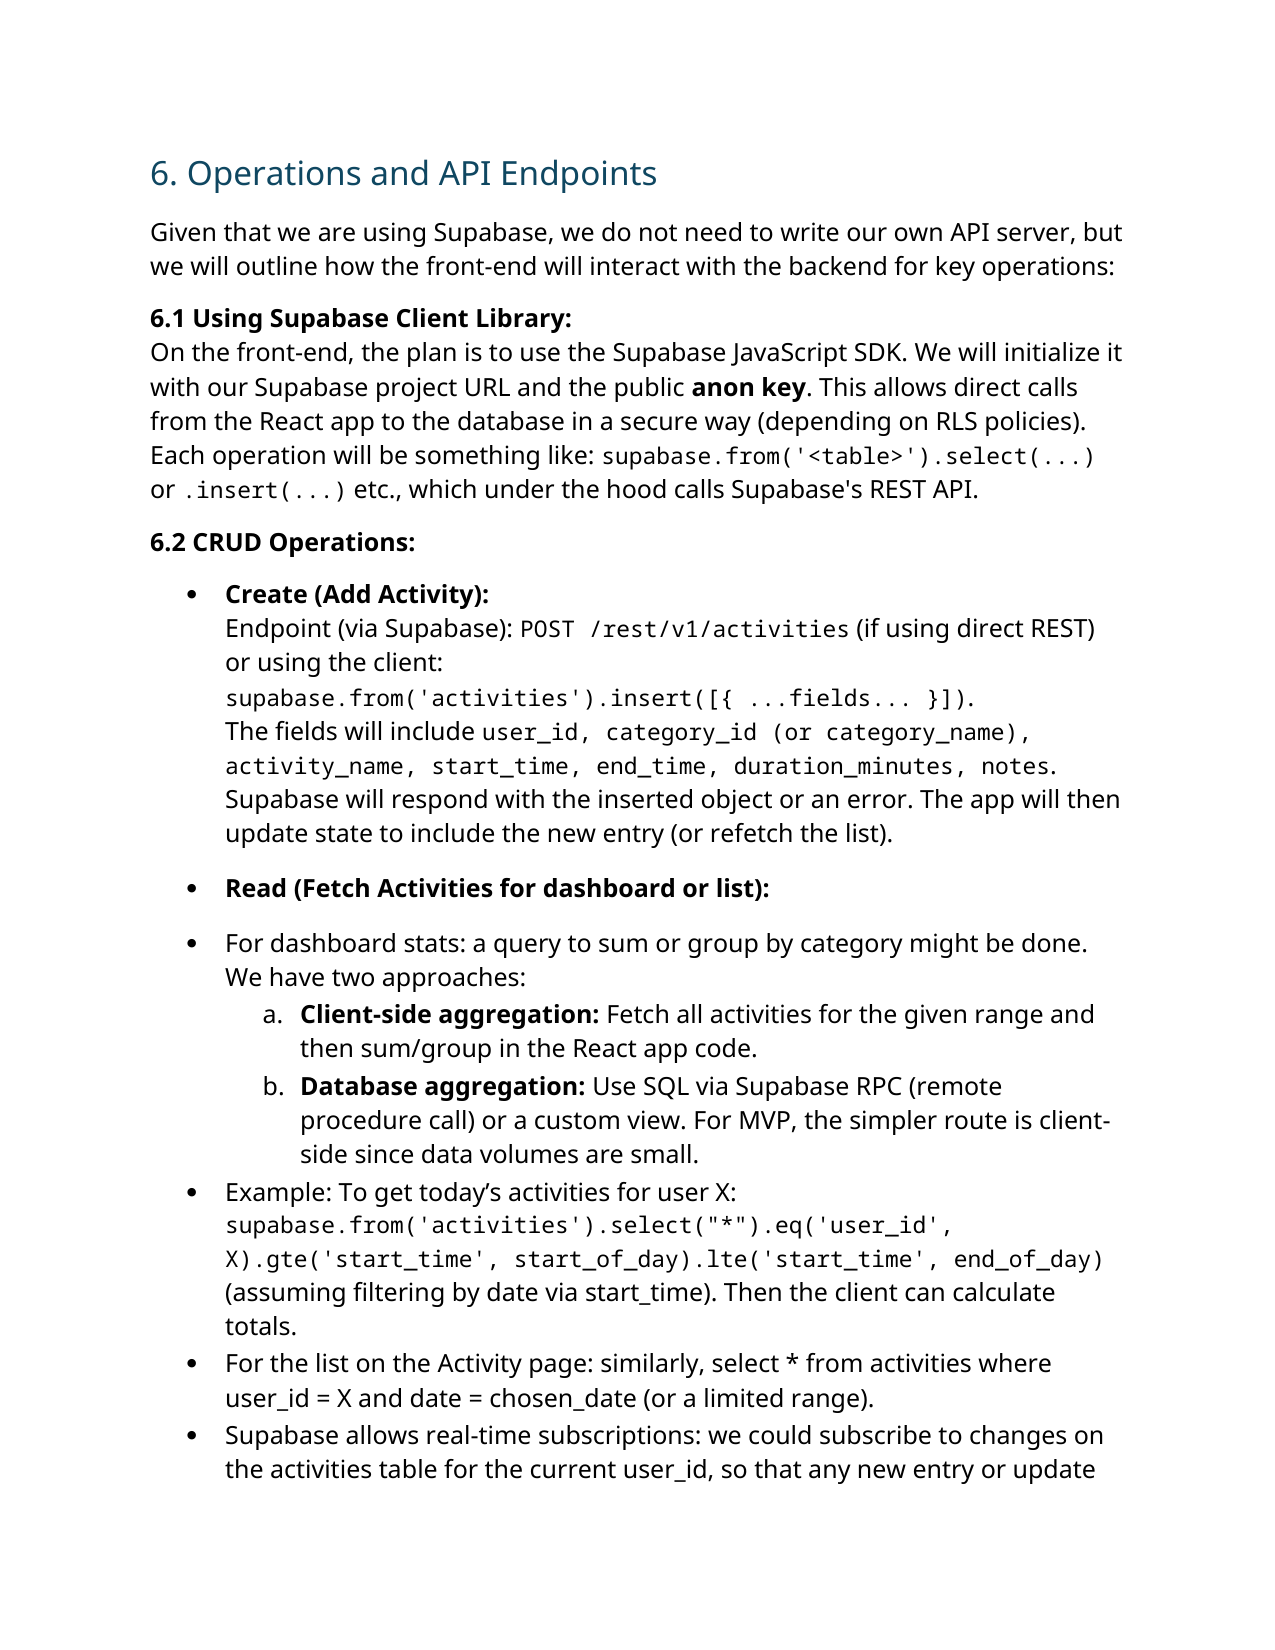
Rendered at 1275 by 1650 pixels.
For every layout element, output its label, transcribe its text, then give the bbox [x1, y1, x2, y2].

text 6.2 CRUD Operations: [150, 524, 1125, 558]
list For dashboard stats: a query to sum or group by category might be done. We have two approaches: [187, 925, 1125, 993]
list For the list on the Activity page: similarly, select * from activities where user_id = X and date = chosen_date (or a limited range). [187, 1346, 1125, 1414]
list Create (Add Activity): Endpoint (via Supabase): POST /rest/v1/activities (if using direct REST) or using the client: supabase.from('activities').insert([{ ...fields... }]). The fields will include user_id, category_id (or category_name), activity_name, start_time, end_time, duration_minutes, notes. Supabase will respond with the inserted object or an error. The app will then update state to include the new entry (or refetch the list). [187, 577, 1125, 849]
list Database aggregation: Use SQL via Supabase RPC (remote procedure call) or a custom view. For MVP, the simpler route is client-side since data volumes are small. [262, 1069, 1125, 1171]
list Example: To get today’s activities for user X: supabase.from('activities').select("*").eq('user_id', X).gte('start_time', start_of_day).lte('start_time', end_of_day) (assuming filtering by date via start_time). Then the client can calculate totals. [187, 1175, 1125, 1342]
text Given that we are using Supabase, we do not need to write our own API server, but we will outline how the front-end will interact with the backend for key operations: [150, 214, 1125, 282]
list Client-side aggregation: Fetch all activities for the given range and then sum/group in the React app code. [262, 997, 1125, 1065]
subtitle 6. Operations and API Endpoints [150, 150, 1125, 195]
text 6.1 Using Supabase Client Library: On the front-end, the plan is to use the Supabase JavaScript SDK. We will initialize it with our Supabase project URL and the public anon key. This allows direct calls from the React app to the database in a secure way (depending on RLS policies). Each operation will be something like: supabase.from('<table>').select(...) or .insert(...) etc., which under the hood calls Supabase's REST API. [150, 301, 1125, 505]
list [187, 1418, 1125, 1486]
list Read (Fetch Activities for dashboard or list): [187, 870, 1125, 904]
